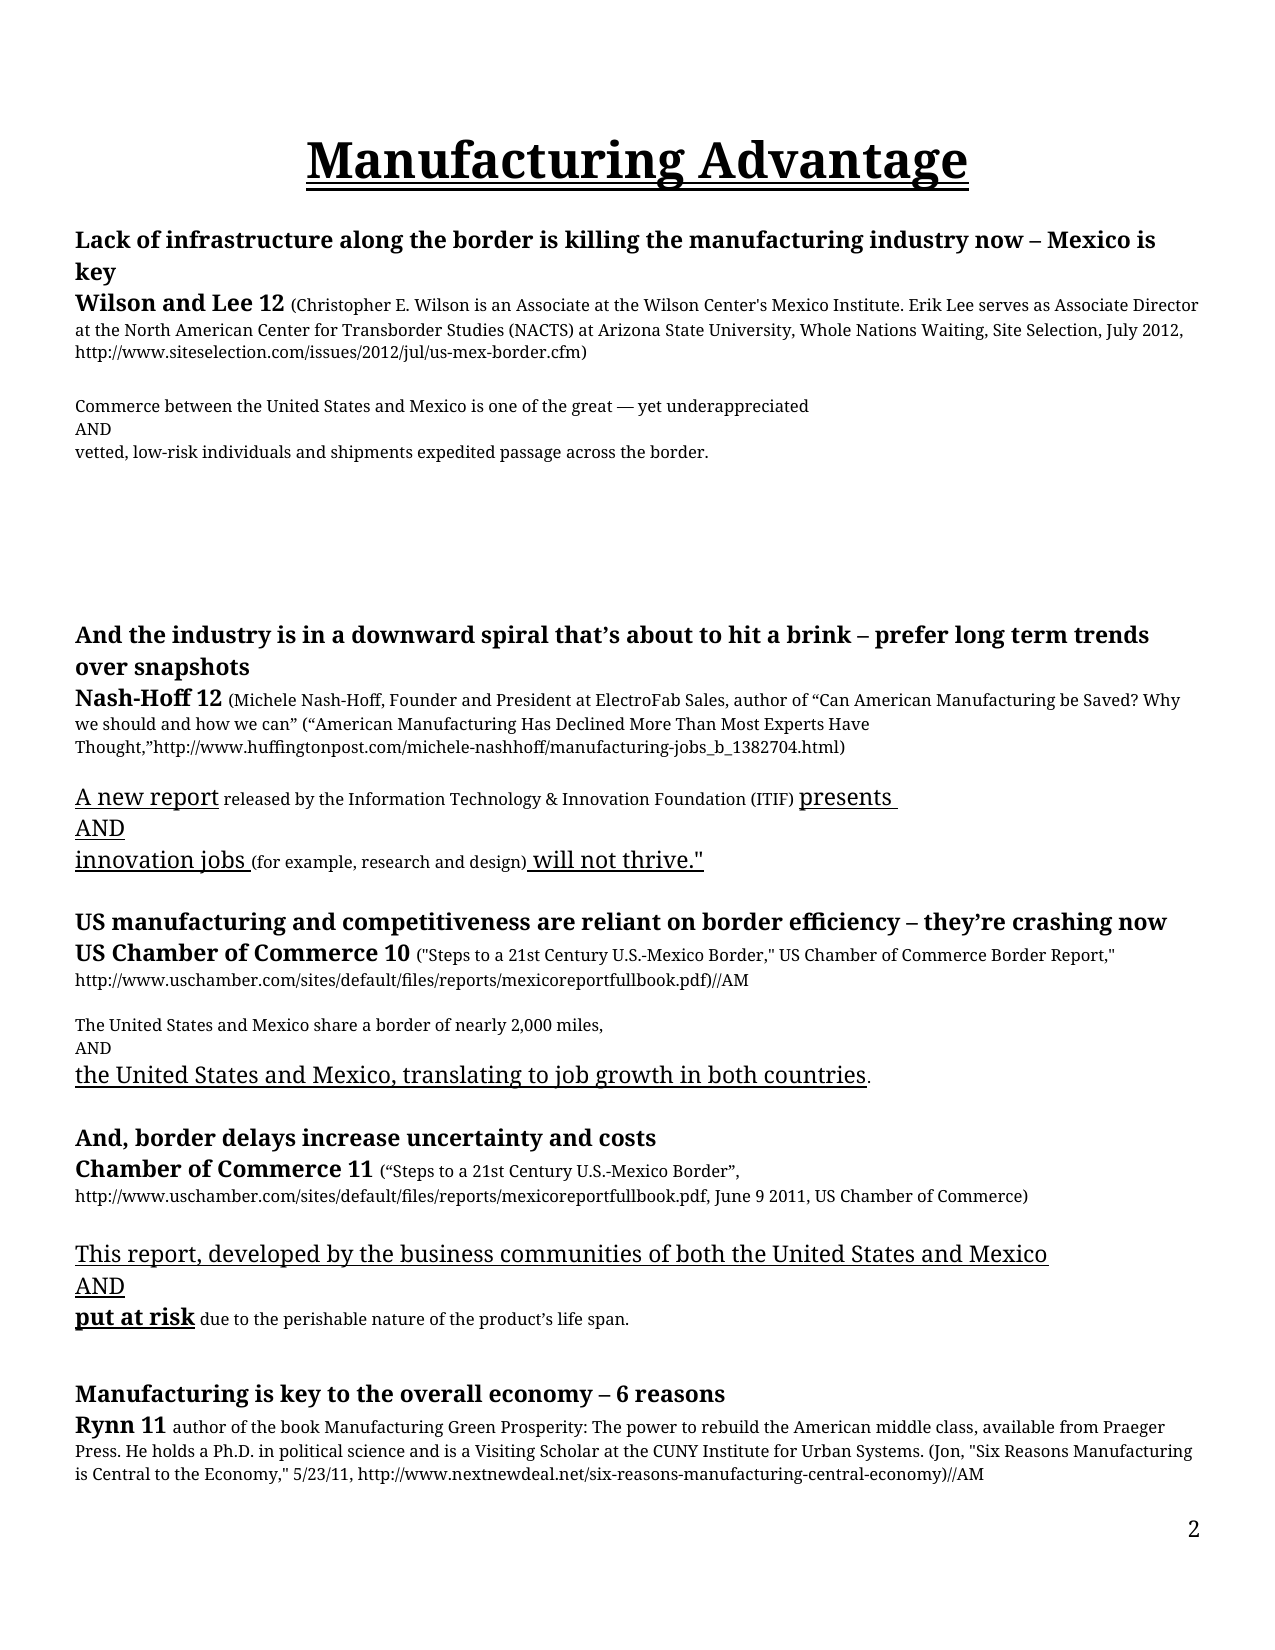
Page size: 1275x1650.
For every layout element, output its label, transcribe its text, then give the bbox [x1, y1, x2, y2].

text Rynn 11 author of the book Manufacturing Green Prosperity: The power to rebuild the American middle class, available from Praeger Press. He holds a Ph.D. in political science and is a Visiting Scholar at the CUNY Institute for Urban Systems. (Jon, "Six Reasons Manufacturing is Central to the Economy," 5/23/11, http://www.nextnewdeal.net/six-reasons-manufacturing-central-economy)//AM [75, 1409, 1200, 1485]
text Lack of infrastructure along the border is killing the manufacturing industry now – Mexico is key [75, 224, 1200, 287]
text The United States and Mexico share a border of nearly 2,000 miles, [75, 1014, 1200, 1037]
text Commerce between the United States and Mexico is one of the great — yet underappreciated [75, 395, 1200, 417]
text And the industry is in a downward spiral that’s about to hit a brink – prefer long term trends over snapshots [75, 619, 1200, 682]
text AND [75, 812, 1200, 843]
text Chamber of Commerce 11 (“Steps to a 21st Century U.S.-Mexico Border”, http://www.uschamber.com/sites/default/files/reports/mexicoreportfullbook.pdf, June 9 2011, US Chamber of Commerce) [75, 1153, 1200, 1207]
text And, border delays increase uncertainty and costs [75, 1122, 1200, 1153]
text US Chamber of Commerce 10 ("Steps to a 21st Century U.S.-Mexico Border," US Chamber of Commerce Border Report," http://www.uschamber.com/sites/default/files/reports/mexicoreportfullbook.pdf)//AM [75, 937, 1200, 991]
text A new report released by the Information Technology & Innovation Foundation (ITIF) presents [75, 781, 1200, 812]
text Wilson and Lee 12 (Christopher E. Wilson is an Associate at the Wilson Center's Mexico Institute. Erik Lee serves as Associate Director at the North American Center for Transborder Studies (NACTS) at Arizona State University, Whole Nations Waiting, Site Selection, July 2012, http://www.siteselection.com/issues/2012/jul/us-mex-border.cfm) [75, 287, 1200, 363]
text AND [75, 1037, 1200, 1059]
text US manufacturing and competitiveness are reliant on border efficiency – they’re crashing now [75, 906, 1200, 937]
text AND [75, 417, 1200, 440]
text innovation jobs (for example, research and design) will not thrive." [75, 843, 1200, 875]
text the United States and Mexico, translating to job growth in both countries. [75, 1059, 1200, 1091]
text vetted, low-risk individuals and shipments expedited passage across the border. [75, 440, 1200, 463]
subtitle Manufacturing Advantage [75, 125, 1200, 193]
text Manufacturing is key to the overall economy – 6 reasons [75, 1377, 1200, 1409]
text put at risk due to the perishable nature of the product’s life span. [75, 1301, 1200, 1332]
text AND [75, 1269, 1200, 1301]
text Nash-Hoff 12 (Michele Nash-Hoff, Founder and President at ElectroFab Sales, author of “Can American Manufacturing be Saved? Why we should and how we can” (“American Manufacturing Has Declined More Than Most Experts Have Thought,”http://www.huffingtonpost.com/michele-nashhoff/manufacturing-jobs_b_1382704.html) [75, 682, 1200, 758]
text This report, developed by the business communities of both the United States and Mexico [75, 1238, 1200, 1269]
